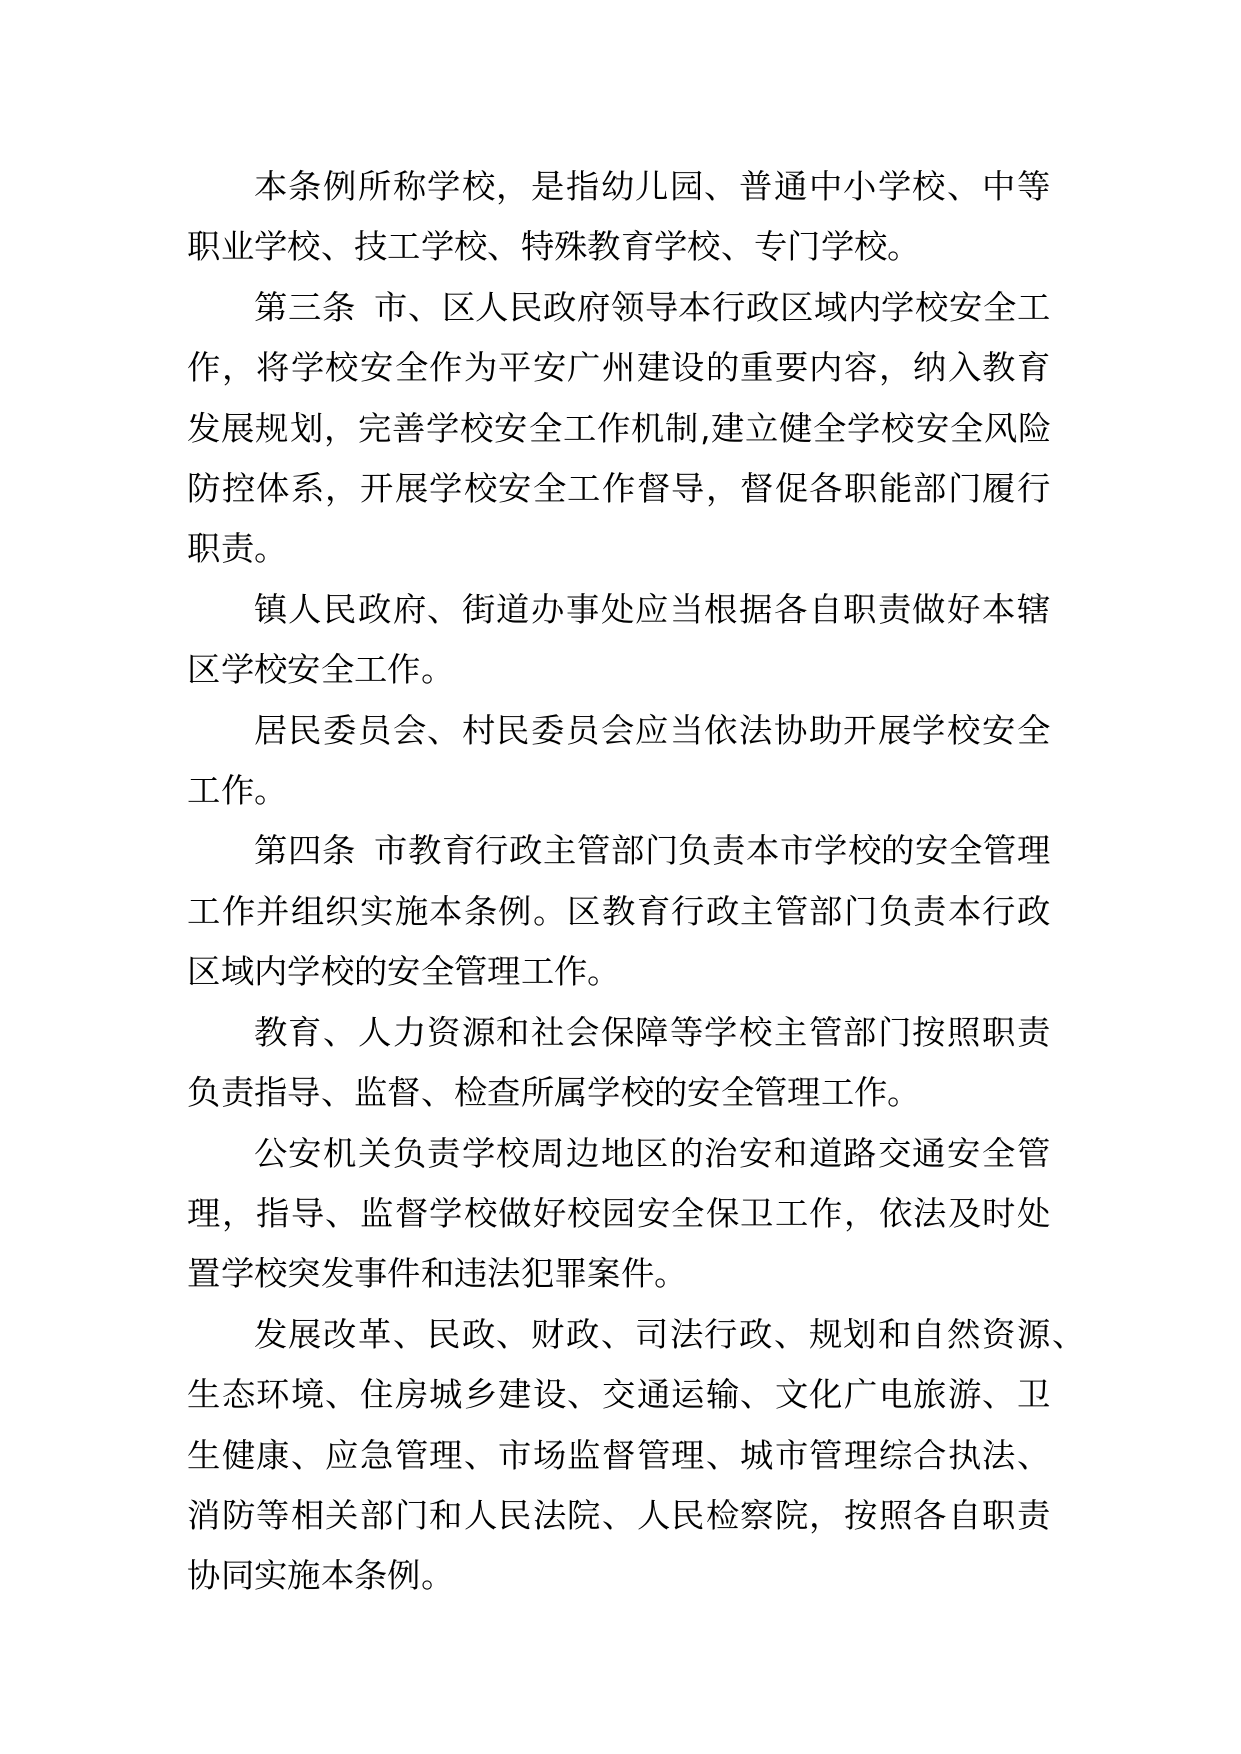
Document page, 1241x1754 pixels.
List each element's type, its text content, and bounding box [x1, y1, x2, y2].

text 居民委员会、村民委员会应当依法协助开展学校安全工作。 [187, 694, 1053, 814]
text 发展改革、民政、财政、司法行政、规划和自然资源、生态环境、住房城乡建设、交通运输、文化广电旅游、卫生健康、应急管理、市场监督管理、城市管理综合执法、消防等相关部门和人民法院、人民检察院，按照各自职责，协同实施本条例。 [187, 1298, 1053, 1600]
text 公安机关负责学校周边地区的治安和道路交通安全管理，指导、监督学校做好校园安全保卫工作，依法及时处置学校突发事件和违法犯罪案件。 [187, 1117, 1053, 1298]
text 第三条 市、区人民政府领导本行政区域内学校安全工作，将学校安全作为平安广州建设的重要内容，纳入教育发展规划，完善学校安全工作机制,建立健全学校安全风险防控体系，开展学校安全工作督导，督促各职能部门履行职责。 [187, 271, 1053, 573]
text 第四条 市教育行政主管部门负责本市学校的安全管理工作并组织实施本条例。区教育行政主管部门负责本行政区域内学校的安全管理工作。 [187, 814, 1053, 996]
text 镇人民政府、街道办事处应当根据各自职责做好本辖区学校安全工作。 [187, 573, 1053, 694]
text 本条例所称学校，是指幼儿园、普通中小学校、中等职业学校、技工学校、特殊教育学校、专门学校。 [187, 150, 1053, 271]
text 教育、人力资源和社会保障等学校主管部门按照职责负责指导、监督、检查所属学校的安全管理工作。 [187, 996, 1053, 1117]
